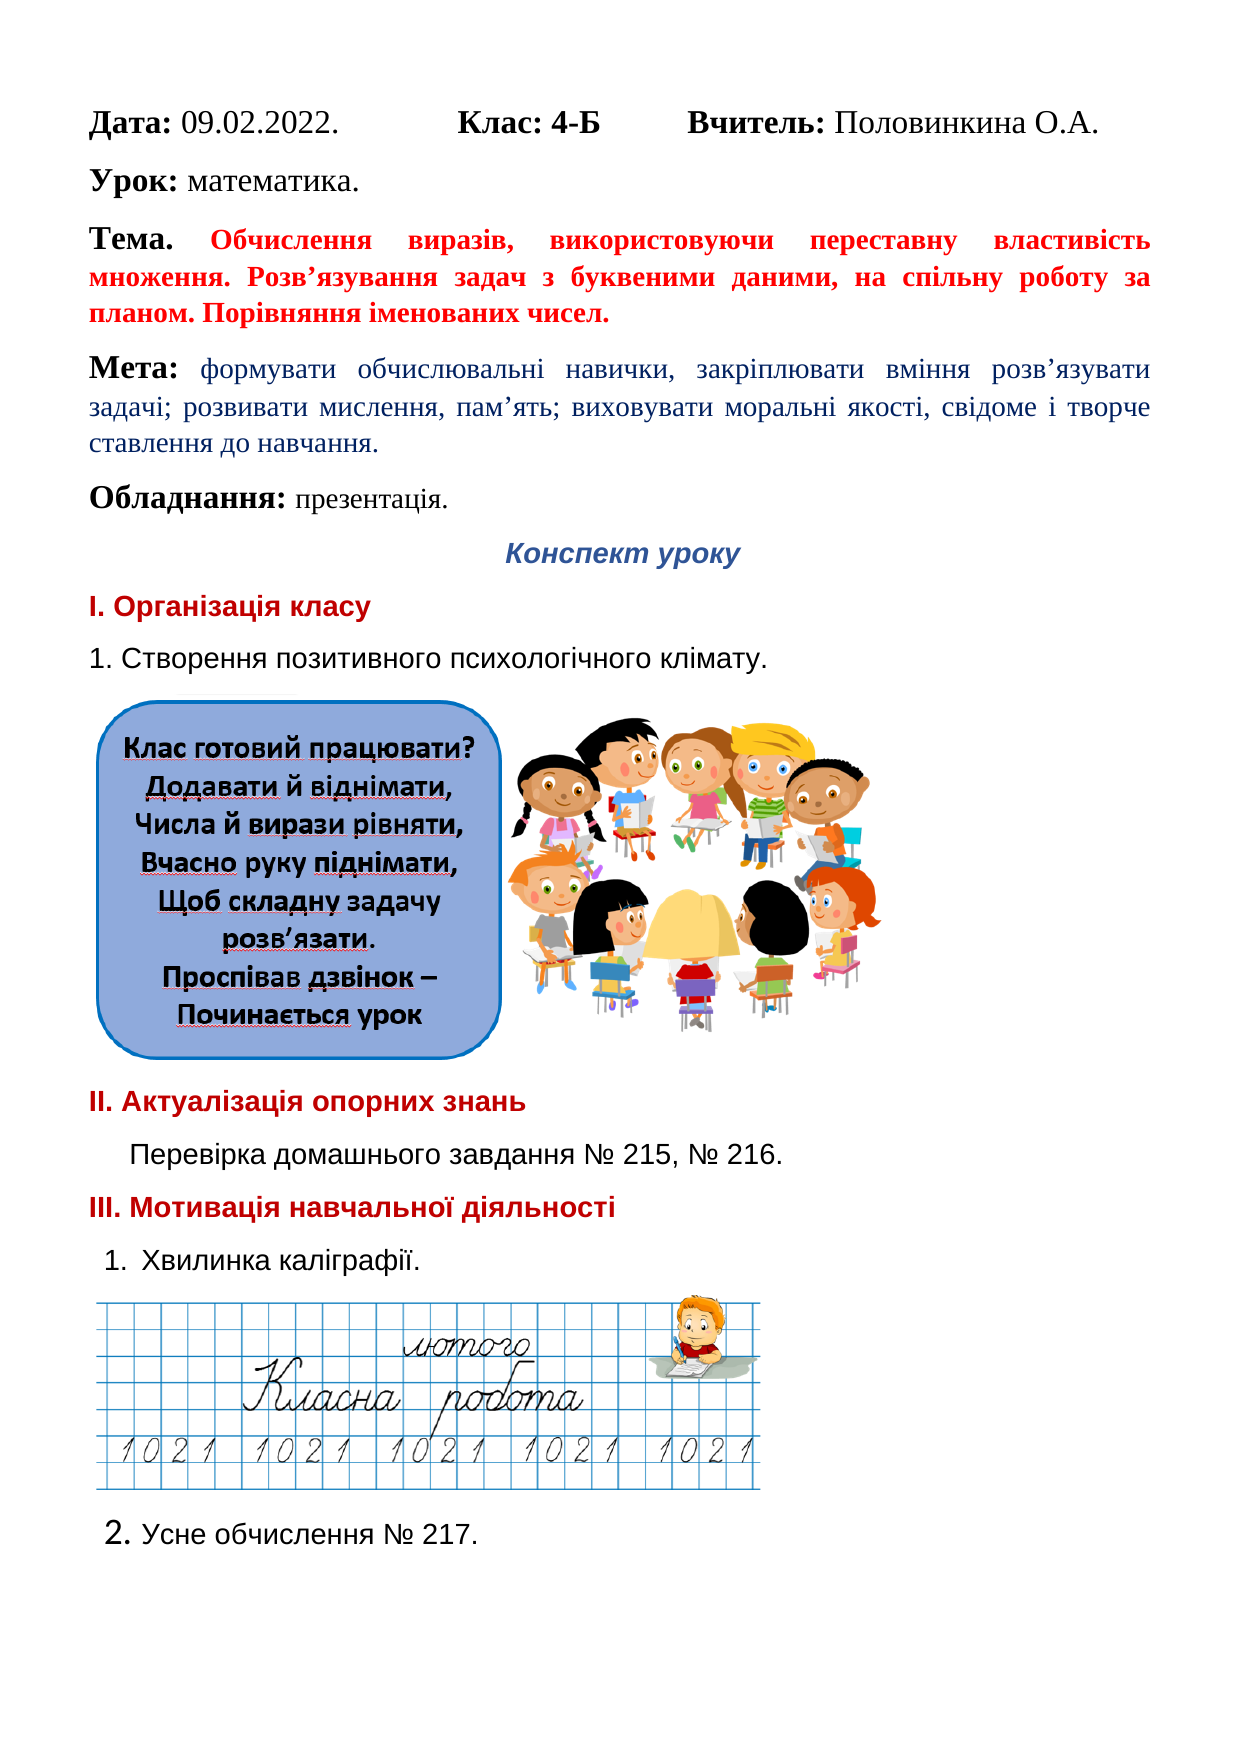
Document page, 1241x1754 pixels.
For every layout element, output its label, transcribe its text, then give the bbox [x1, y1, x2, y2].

text ІІІ. Мотивація навчальної діяльності [89, 1190, 1152, 1223]
list Хвилинка каліграфії. [103, 1243, 1152, 1276]
text І. Організація класу [89, 588, 1152, 622]
text Урок: математика. [89, 160, 1152, 198]
list Усне обчислення № 217. [103, 1508, 1152, 1554]
text Обладнання: презентація. [89, 478, 1152, 516]
picture [96, 1295, 761, 1490]
text Перевірка домашнього завдання № 215, № 216. [89, 1137, 1152, 1171]
text ІІ. Актуалізація опорних знань [89, 1084, 1152, 1118]
picture [88, 694, 891, 1066]
text Конспект уроку [89, 536, 1152, 569]
text 1. Створення позитивного психологічного клімату. [89, 641, 1152, 675]
text Дата: 09.02.2022. Клас: 4-Б Вчитель: Половинкина О.А. [89, 102, 1152, 140]
text Мета: формувати обчислювальні навички, закріплювати вміння розв’язувати задачі; розвивати мислення, пам’ять; виховувати моральні якості, свідоме і творче ставлення до навчання. [89, 348, 1152, 458]
text Тема. Обчислення виразів, використовуючи переставну властивість множення. Розв’язування задач з буквеними даними, на спільну роботу за планом. Порівняння іменованих чисел. [89, 218, 1152, 328]
